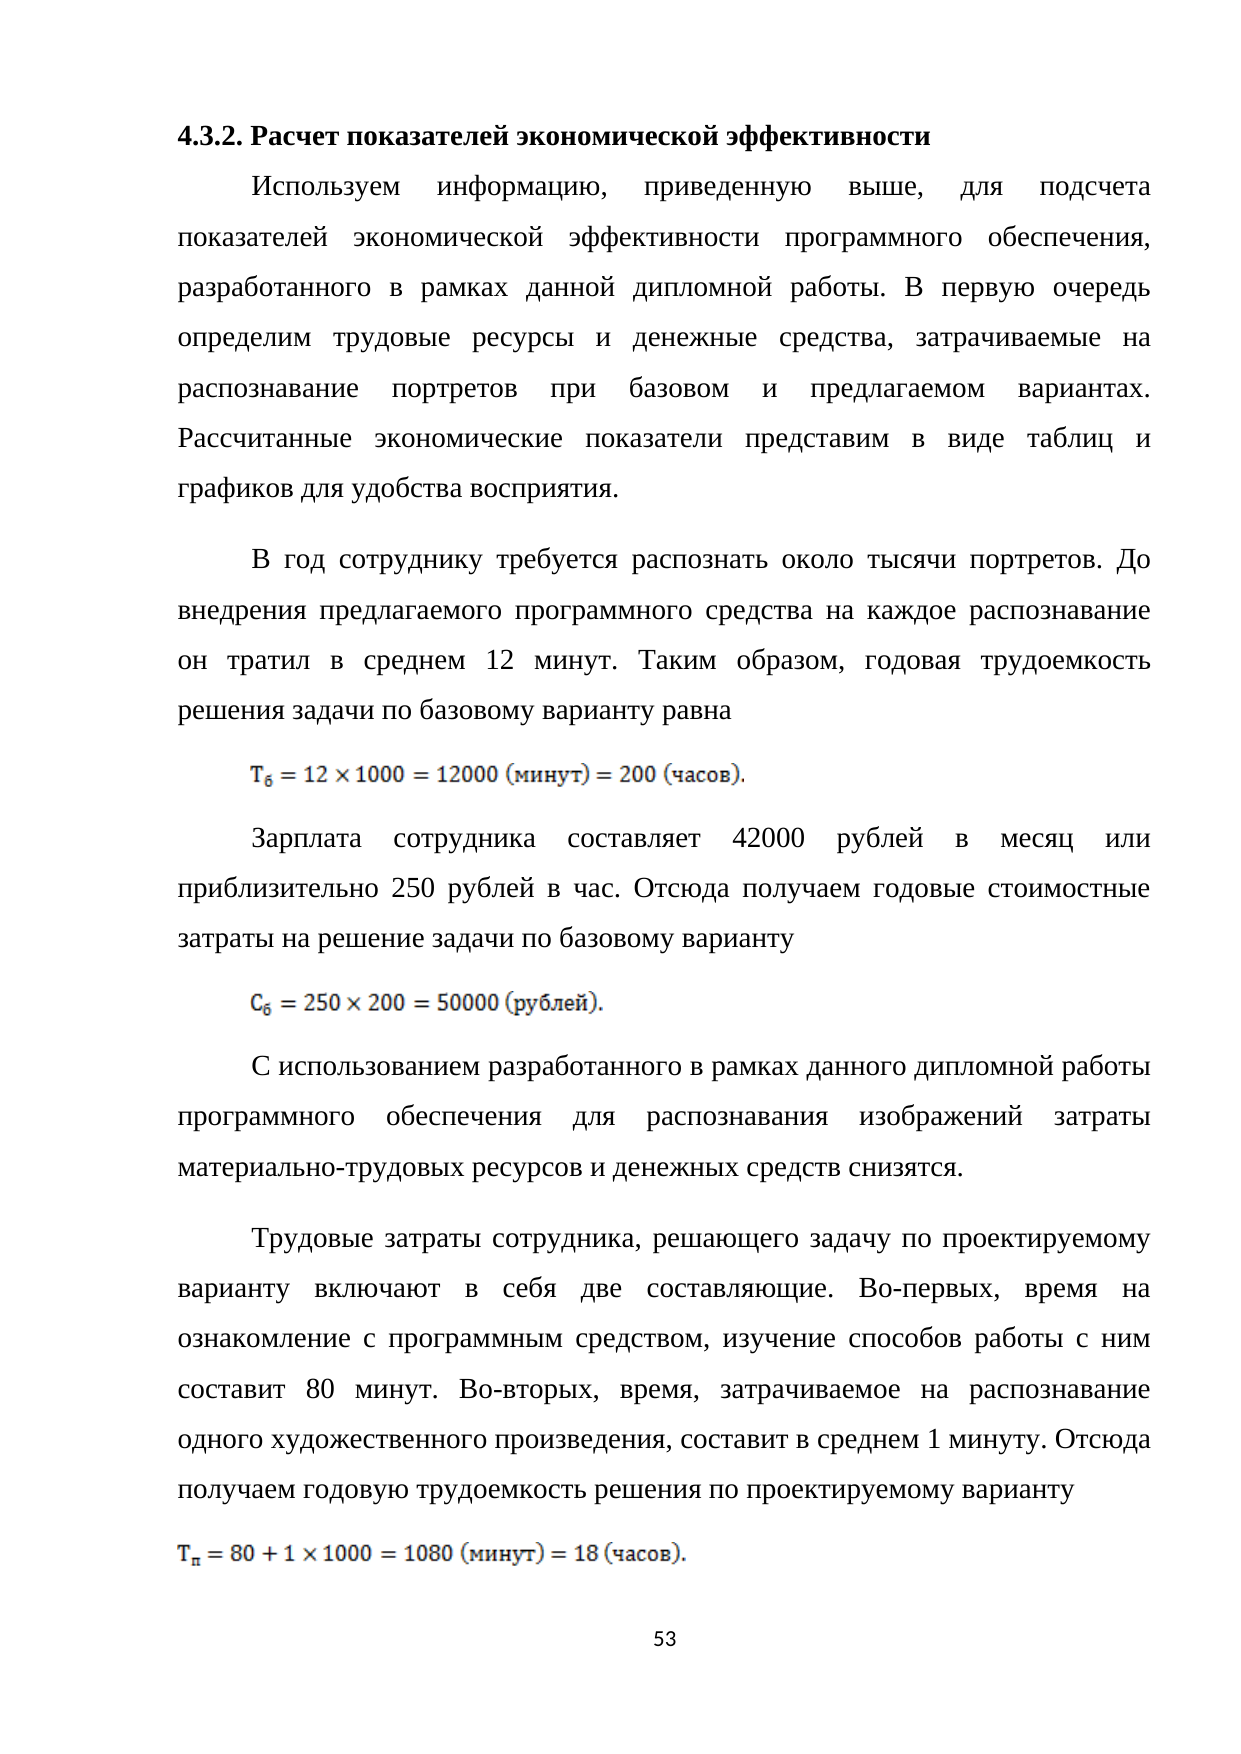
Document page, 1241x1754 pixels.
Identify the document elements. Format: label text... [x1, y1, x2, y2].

text В год сотруднику требуется распознать около тысячи портретов. До внедрения предлагаемого программного средства на каждое распознавание он тратил в среднем 12 минут. Таким образом, годовая трудоемкость решения задачи по базовому варианту равна [177, 541, 1152, 726]
picture [250, 763, 744, 795]
text Зарплата сотрудника составляет 42000 рублей в месяц или приблизительно 250 рублей в час. Отсюда получаем годовые стоимостные затраты на решение задачи по базовому варианту [177, 820, 1152, 954]
text C использованием разработанного в рамках данного дипломной работы программного обеспечения для распознавания изображений затраты материально-трудовых ресурсов и денежных средств снизятся. [177, 1048, 1152, 1182]
subtitle 4.3.2. Расчет показателей экономической эффективности [177, 118, 1152, 152]
text Трудовые затраты сотрудника, решающего задачу по проектируемому варианту включают в себя две составляющие. Во-первых, время на ознакомление с программным средством, изучение способов работы с ним составит 80 минут. Во-вторых, время, затрачиваемое на распознавание одного художественного произведения, составит в среднем 1 минуту. Отсюда получаем годовую трудоемкость решения по проектируемому варианту [177, 1220, 1152, 1505]
text Используем информацию, приведенную выше, для подсчета показателей экономической эффективности программного обеспечения, разработанного в рамках данной дипломной работы. В первую очередь определим трудовые ресурсы и денежные средства, затрачиваемые на распознавание портретов при базовом и предлагаемом вариантах. Рассчитанные экономические показатели представим в виде таблиц и графиков для удобства восприятия. [177, 168, 1152, 504]
picture [250, 991, 603, 1024]
picture [177, 1542, 686, 1574]
